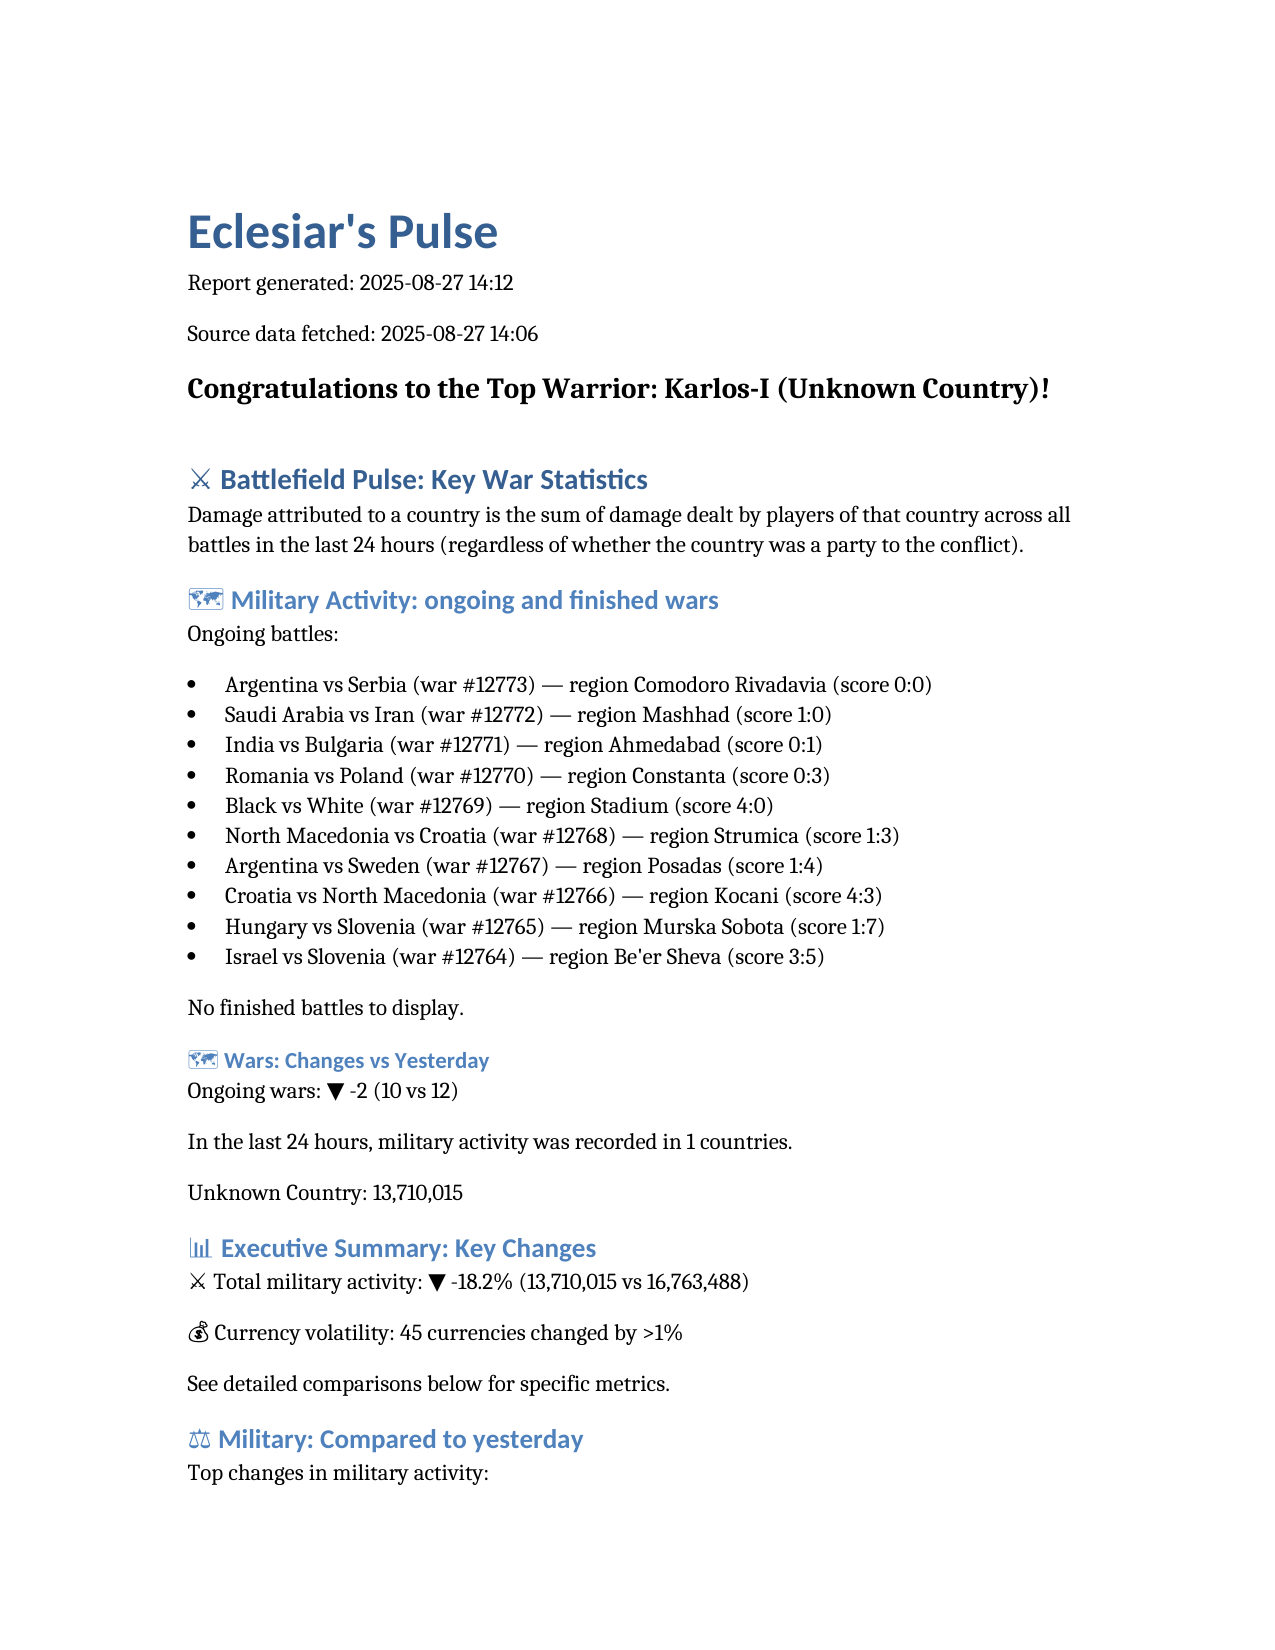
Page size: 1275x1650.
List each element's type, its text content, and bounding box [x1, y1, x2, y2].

text Ongoing wars: ▼ -2 (10 vs 12) [187, 1078, 1087, 1104]
text 💰 Currency volatility: 45 currencies changed by >1% [187, 1320, 1087, 1346]
list Argentina vs Sweden (war #12767) — region Posadas (score 1:4) [187, 853, 1087, 879]
text Source data fetched: 2025-08-27 14:06 [187, 321, 1087, 347]
subtitle Eclesiar's Pulse [187, 200, 1087, 261]
subtitle ⚔️ Battlefield Pulse: Key War Statistics [187, 461, 1087, 496]
list Black vs White (war #12769) — region Stadium (score 4:0) [187, 793, 1087, 819]
text ⚔️ Total military activity: ▼ -18.2% (13,710,015 vs 16,763,488) [187, 1269, 1087, 1295]
list Saudi Arabia vs Iran (war #12772) — region Mashhad (score 1:0) [187, 702, 1087, 728]
list Hungary vs Slovenia (war #12765) — region Murska Sobota (score 1:7) [187, 913, 1087, 940]
subtitle ⚖️ Military: Compared to yesterday [187, 1422, 1087, 1455]
subtitle 🗺️ Wars: Changes vs Yesterday [187, 1046, 1087, 1074]
text Ongoing battles: [187, 621, 1087, 647]
text Unknown Country: 13,710,015 [187, 1180, 1087, 1206]
list Israel vs Slovenia (war #12764) — region Be'er Sheva (score 3:5) [187, 944, 1087, 970]
subtitle 🗺️ Military Activity: ongoing and finished wars [187, 583, 1087, 616]
text Damage attributed to a country is the sum of damage dealt by players of that country across all battles in the last 24 hours (regardless of whether the country was a party to the conflict). [187, 502, 1087, 558]
text Top changes in military activity: [187, 1460, 1087, 1486]
list North Macedonia vs Croatia (war #12768) — region Strumica (score 1:3) [187, 823, 1087, 849]
text See detailed comparisons below for specific metrics. [187, 1371, 1087, 1397]
subtitle 📊 Executive Summary: Key Changes [187, 1231, 1087, 1264]
text In the last 24 hours, military activity was recorded in 1 countries. [187, 1129, 1087, 1155]
list Romania vs Poland (war #12770) — region Constanta (score 0:3) [187, 762, 1087, 789]
list India vs Bulgaria (war #12771) — region Ahmedabad (score 0:1) [187, 732, 1087, 759]
text No finished battles to display. [187, 995, 1087, 1021]
list Argentina vs Serbia (war #12773) — region Comodoro Rivadavia (score 0:0) [187, 672, 1087, 698]
list Croatia vs North Macedonia (war #12766) — region Kocani (score 4:3) [187, 883, 1087, 910]
text Congratulations to the Top Warrior: Karlos-I (Unknown Country)! [187, 372, 1087, 406]
text Report generated: 2025-08-27 14:12 [187, 270, 1087, 296]
